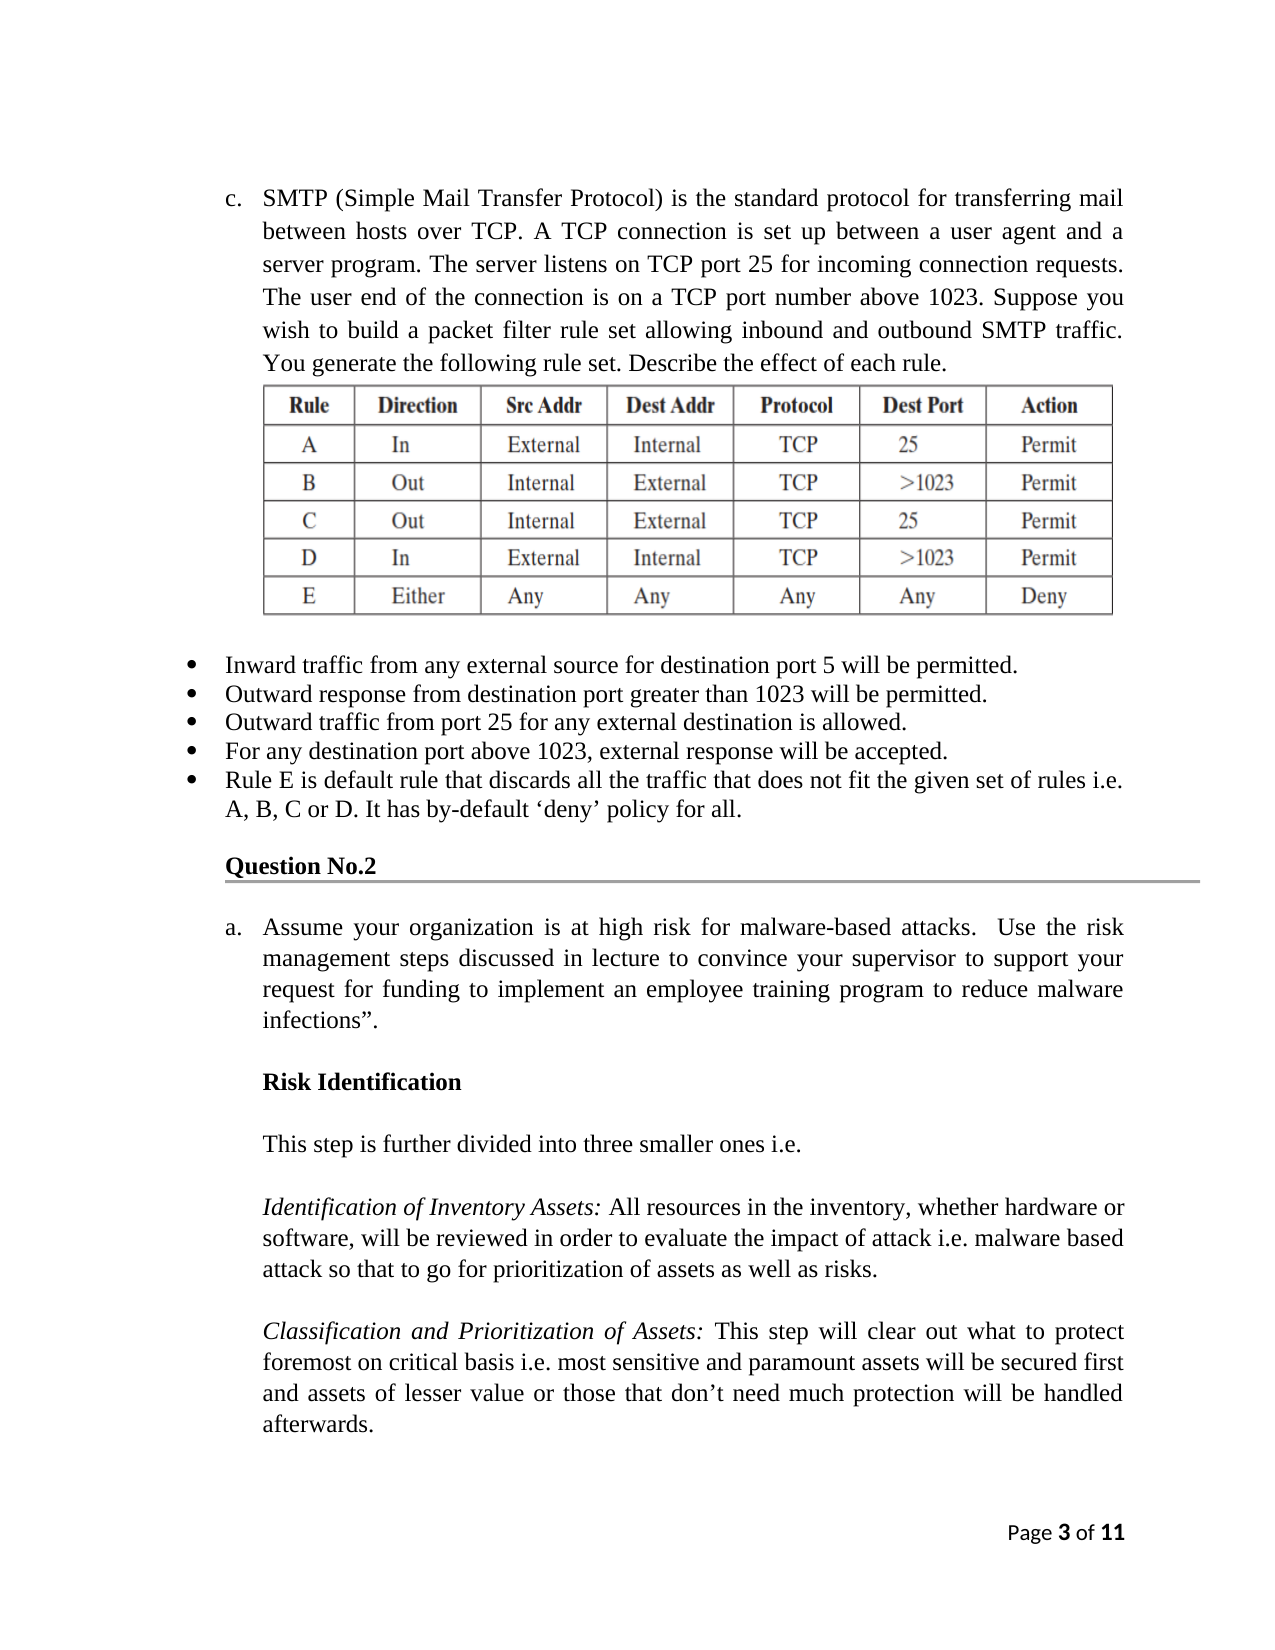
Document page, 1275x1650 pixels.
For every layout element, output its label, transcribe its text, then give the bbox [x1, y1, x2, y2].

list This step is further divided into three smaller ones i.e. [262, 1129, 1125, 1158]
text Question No.2 [150, 851, 1125, 880]
list Inward traffic from any external source for destination port 5 will be permitted. [187, 650, 1125, 679]
list For any destination port above 1023, external response will be accepted. [187, 736, 1125, 765]
list Identification of Inventory Assets: All resources in the inventory, whether hardware or software, will be reviewed in order to evaluate the impact of attack i.e. malware based attack so that to go for prioritization of assets as well as risks. [262, 1192, 1125, 1282]
picture [262, 381, 1116, 617]
list Assume your organization is at high risk for malware-based attacks. Use the risk management steps discussed in lecture to convince your supervisor to support your request for funding to implement an employee training program to reduce malware infections”. [225, 912, 1125, 1034]
list Rule E is default rule that discards all the traffic that does not fit the given set of rules i.e. A, B, C or D. It has by-default ‘deny’ policy for all. [187, 765, 1125, 822]
list SMTP (Simple Mail Transfer Protocol) is the standard protocol for transferring mail between hosts over TCP. A TCP connection is set up between a user agent and a server program. The server listens on TCP port 25 for incoming connection requests. The user end of the connection is on a TCP port number above 1023. Suppose you wish to build a packet filter rule set allowing inbound and outbound SMTP traffic. You generate the following rule set. Describe the effect of each rule. [225, 183, 1125, 377]
list Outward response from destination port greater than 1023 will be permitted. [187, 679, 1125, 707]
list Outward traffic from port 25 for any external destination is allowed. [187, 707, 1125, 736]
list Risk Identification [262, 1067, 1125, 1096]
list Classification and Prioritization of Assets: This step will clear out what to protect foremost on critical basis i.e. most sensitive and paramount assets will be secured first and assets of lesser value or those that don’t need much protection will be handled afterwards. [262, 1316, 1125, 1438]
